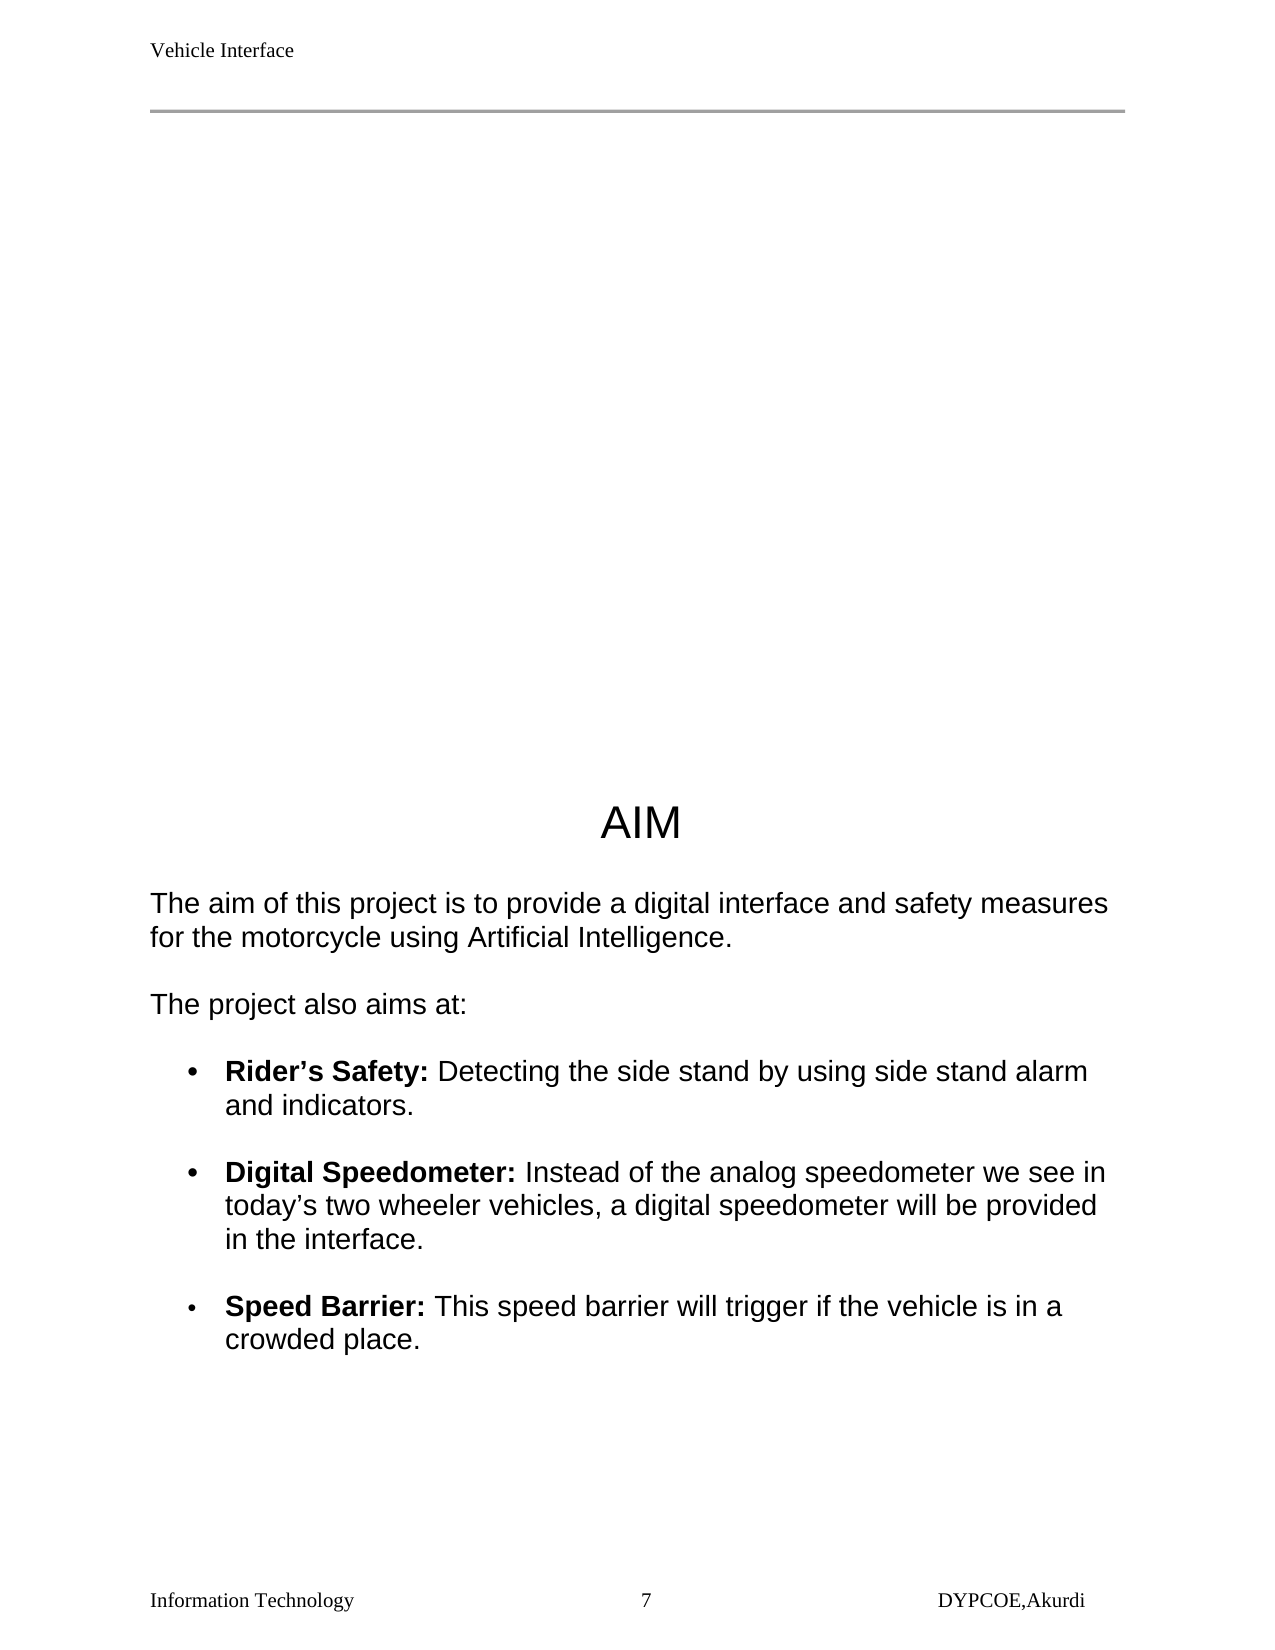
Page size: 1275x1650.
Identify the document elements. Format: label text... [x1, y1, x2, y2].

text The project also aims at: [150, 987, 1125, 1021]
list Speed Barrier: This speed barrier will trigger if the vehicle is in a crowded place. [187, 1289, 1125, 1356]
list Digital Speedometer: Instead of the analog speedometer we see in today’s two wheeler vehicles, a digital speedometer will be provided in the interface. [187, 1155, 1125, 1255]
text AIM [150, 795, 1125, 848]
text The aim of this project is to provide a digital interface and safety measures for the motorcycle using Artificial Intelligence. [150, 886, 1125, 953]
list Rider’s Safety: Detecting the side stand by using side stand alarm and indicators. [187, 1054, 1125, 1121]
